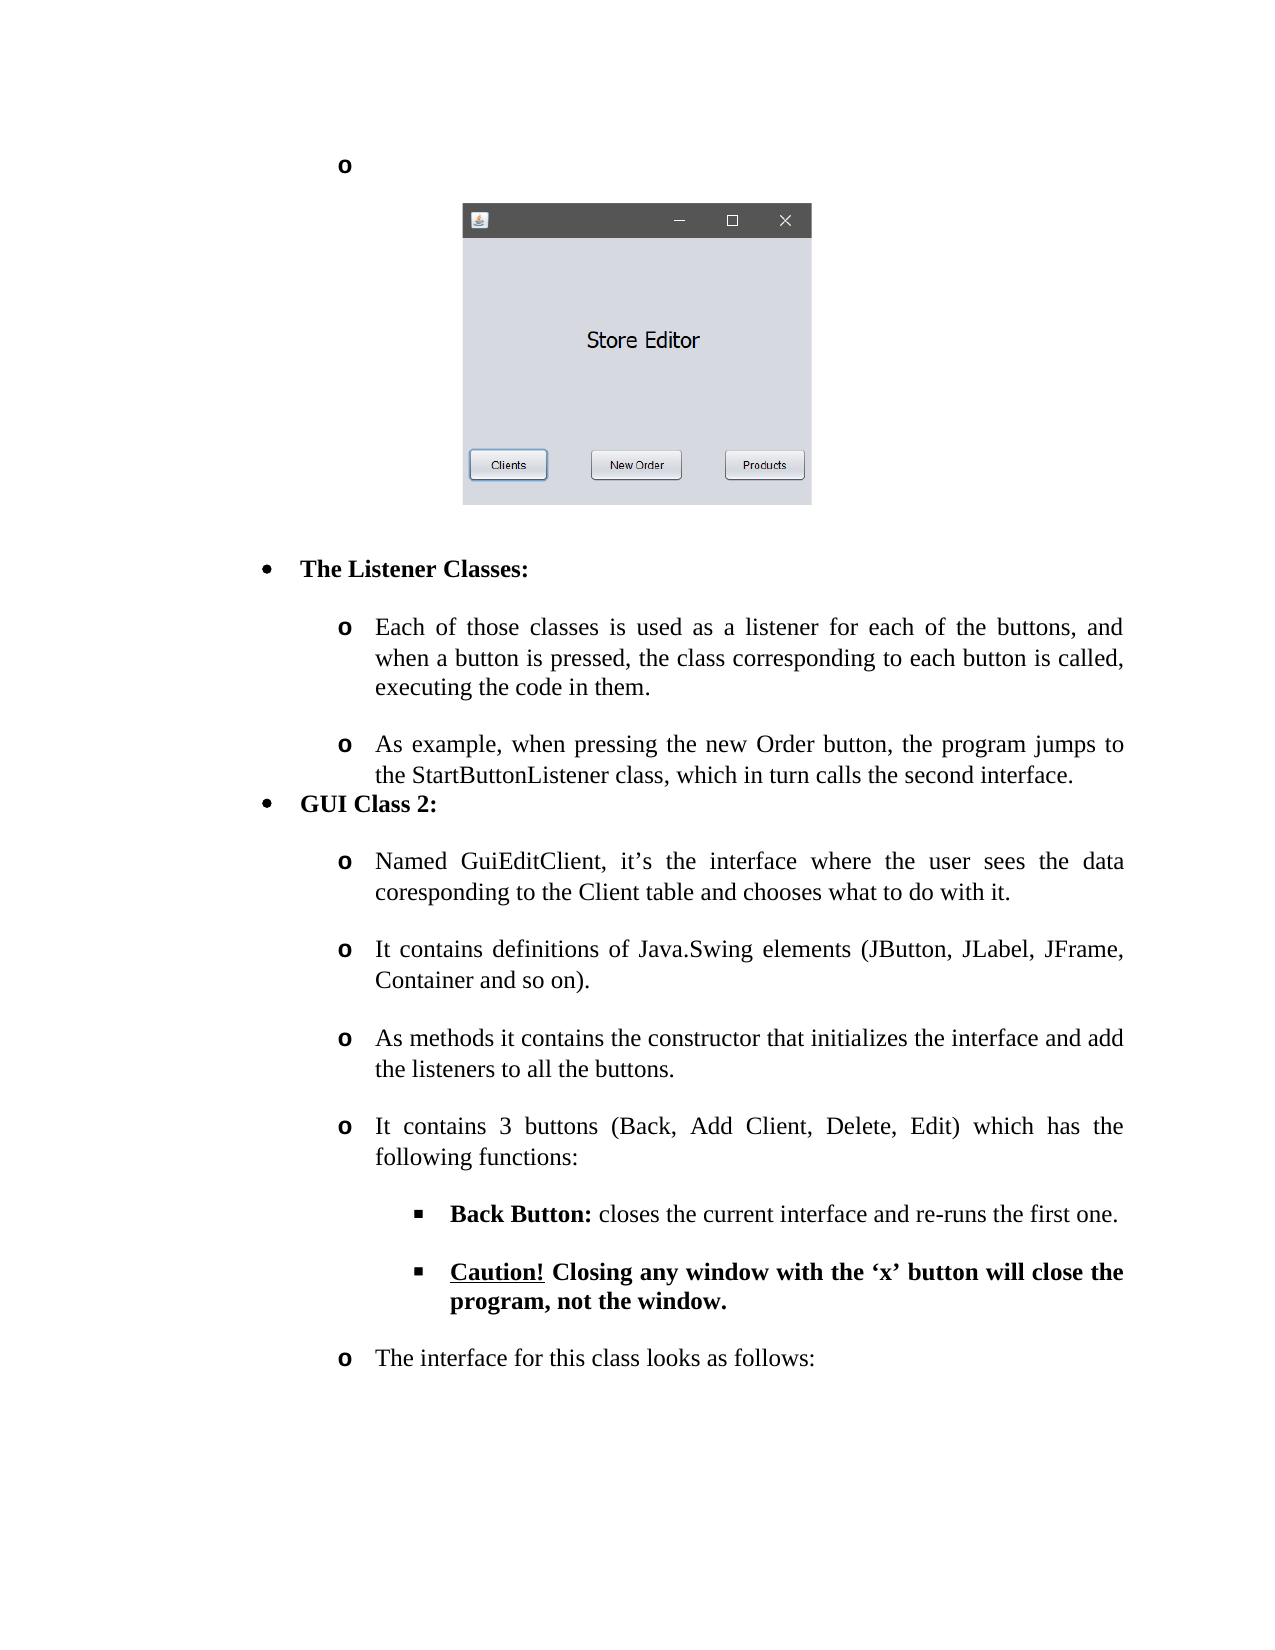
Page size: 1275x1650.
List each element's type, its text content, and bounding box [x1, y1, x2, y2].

list Caution! Closing any window with the ‘x’ button will close the program, not the window. [412, 1257, 1125, 1314]
list The interface for this class looks as follows: [337, 1343, 1125, 1374]
picture [462, 203, 812, 505]
list As example, when pressing the new Order button, the program jumps to the StartButtonListener class, which in turn calls the second interface. [337, 729, 1125, 789]
list Back Button: closes the current interface and re-runs the first one. [412, 1199, 1125, 1228]
list GUI Class 2: [262, 789, 1125, 817]
list It contains 3 buttons (Back, Add Client, Delete, Edit) which has the following functions: [337, 1111, 1125, 1171]
list The Listener Classes: [262, 554, 1125, 583]
list As methods it contains the constructor that initializes the interface and add the listeners to all the buttons. [337, 1023, 1125, 1082]
list Named GuiEditClient, it’s the interface where the user sees the data coresponding to the Client table and chooses what to do with it. [337, 846, 1125, 906]
list It contains definitions of Java.Swing elements (JButton, JLabel, JFrame, Container and so on). [337, 934, 1125, 994]
list Each of those classes is used as a listener for each of the buttons, and when a button is pressed, the class corresponding to each button is called, executing the code in them. [337, 612, 1125, 700]
